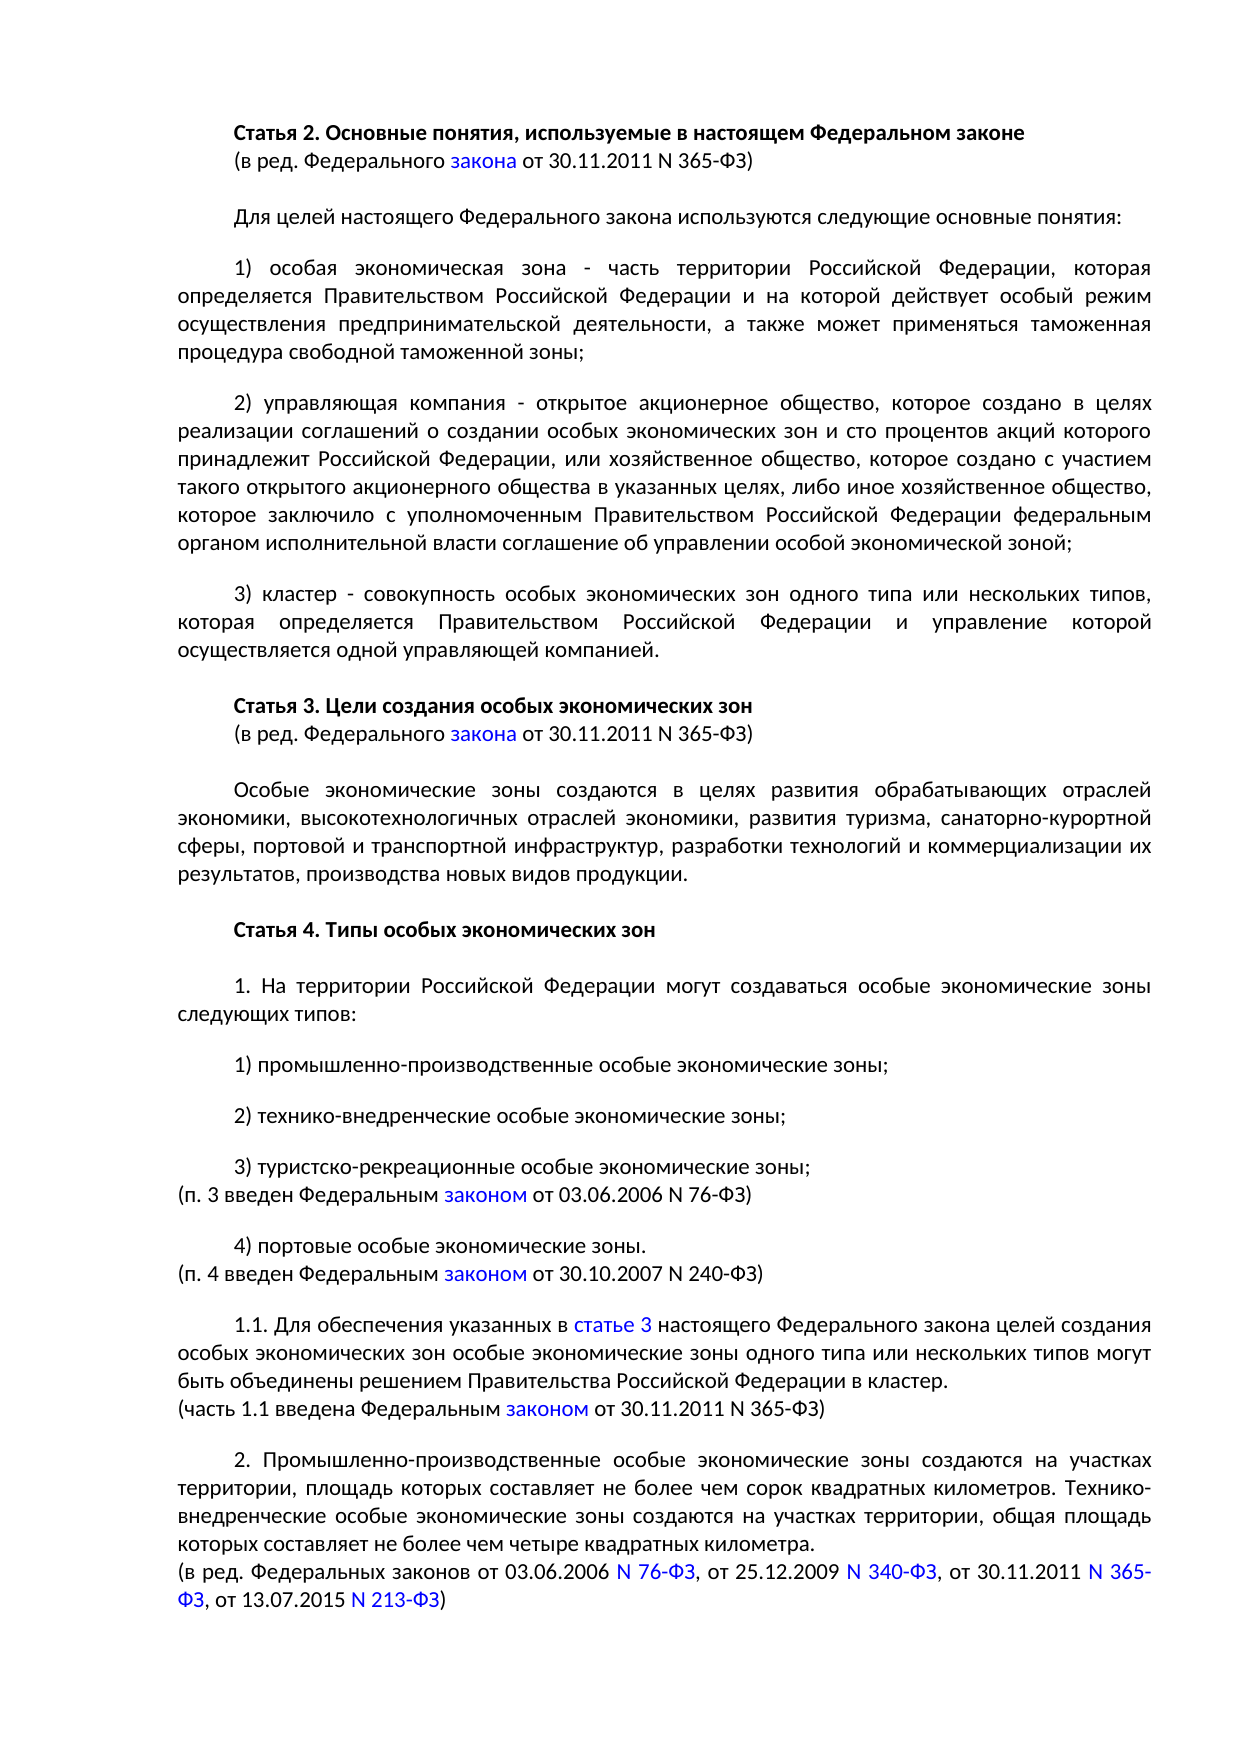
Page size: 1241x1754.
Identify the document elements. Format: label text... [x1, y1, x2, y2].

text 3) туристско-рекреационные особые экономические зоны; [177, 1152, 1152, 1180]
text (в ред. Федерального закона от 30.11.2011 N 365-ФЗ) [177, 719, 1152, 747]
text (часть 1.1 введена Федеральным законом от 30.11.2011 N 365-ФЗ) [177, 1394, 1152, 1422]
text Особые экономические зоны создаются в целях развития обрабатывающих отраслей экономики, высокотехнологичных отраслей экономики, развития туризма, санаторно-курортной сферы, портовой и транспортной инфраструктур, разработки технологий и коммерциализации их результатов, производства новых видов продукции. [177, 775, 1152, 887]
text (в ред. Федерального закона от 30.11.2011 N 365-ФЗ) [177, 146, 1152, 174]
text (п. 3 введен Федеральным законом от 03.06.2006 N 76-ФЗ) [177, 1180, 1152, 1208]
text 2) технико-внедренческие особые экономические зоны; [177, 1101, 1152, 1129]
text (в ред. Федеральных законов от 03.06.2006 N 76-ФЗ, от 25.12.2009 N 340-ФЗ, от 30.11.2011 N 365-ФЗ, от 13.07.2015 N 213-ФЗ) [177, 1557, 1152, 1613]
text 1) промышленно-производственные особые экономические зоны; [177, 1050, 1152, 1078]
title Статья 3. Цели создания особых экономических зон [177, 691, 1152, 719]
title Статья 4. Типы особых экономических зон [177, 915, 1152, 943]
text 2) управляющая компания - открытое акционерное общество, которое создано в целях реализации соглашений о создании особых экономических зон и сто процентов акций которого принадлежит Российской Федерации, или хозяйственное общество, которое создано с участием такого открытого акционерного общества в указанных целях, либо иное хозяйственное общество, которое заключило с уполномоченным Правительством Российской Федерации федеральным органом исполнительной власти соглашение об управлении особой экономической зоной; [177, 388, 1152, 556]
text 1.1. Для обеспечения указанных в статье 3 настоящего Федерального закона целей создания особых экономических зон особые экономические зоны одного типа или нескольких типов могут быть объединены решением Правительства Российской Федерации в кластер. [177, 1310, 1152, 1394]
text 4) портовые особые экономические зоны. [177, 1231, 1152, 1259]
text 3) кластер - совокупность особых экономических зон одного типа или нескольких типов, которая определяется Правительством Российской Федерации и управление которой осуществляется одной управляющей компанией. [177, 579, 1152, 663]
text (п. 4 введен Федеральным законом от 30.10.2007 N 240-ФЗ) [177, 1259, 1152, 1287]
title Статья 2. Основные понятия, используемые в настоящем Федеральном законе [177, 118, 1152, 146]
text Для целей настоящего Федерального закона используются следующие основные понятия: [177, 202, 1152, 230]
text 2. Промышленно-производственные особые экономические зоны создаются на участках территории, площадь которых составляет не более чем сорок квадратных километров. Технико-внедренческие особые экономические зоны создаются на участках территории, общая площадь которых составляет не более чем четыре квадратных километра. [177, 1445, 1152, 1557]
text 1) особая экономическая зона - часть территории Российской Федерации, которая определяется Правительством Российской Федерации и на которой действует особый режим осуществления предпринимательской деятельности, а также может применяться таможенная процедура свободной таможенной зоны; [177, 253, 1152, 365]
text 1. На территории Российской Федерации могут создаваться особые экономические зоны следующих типов: [177, 971, 1152, 1027]
